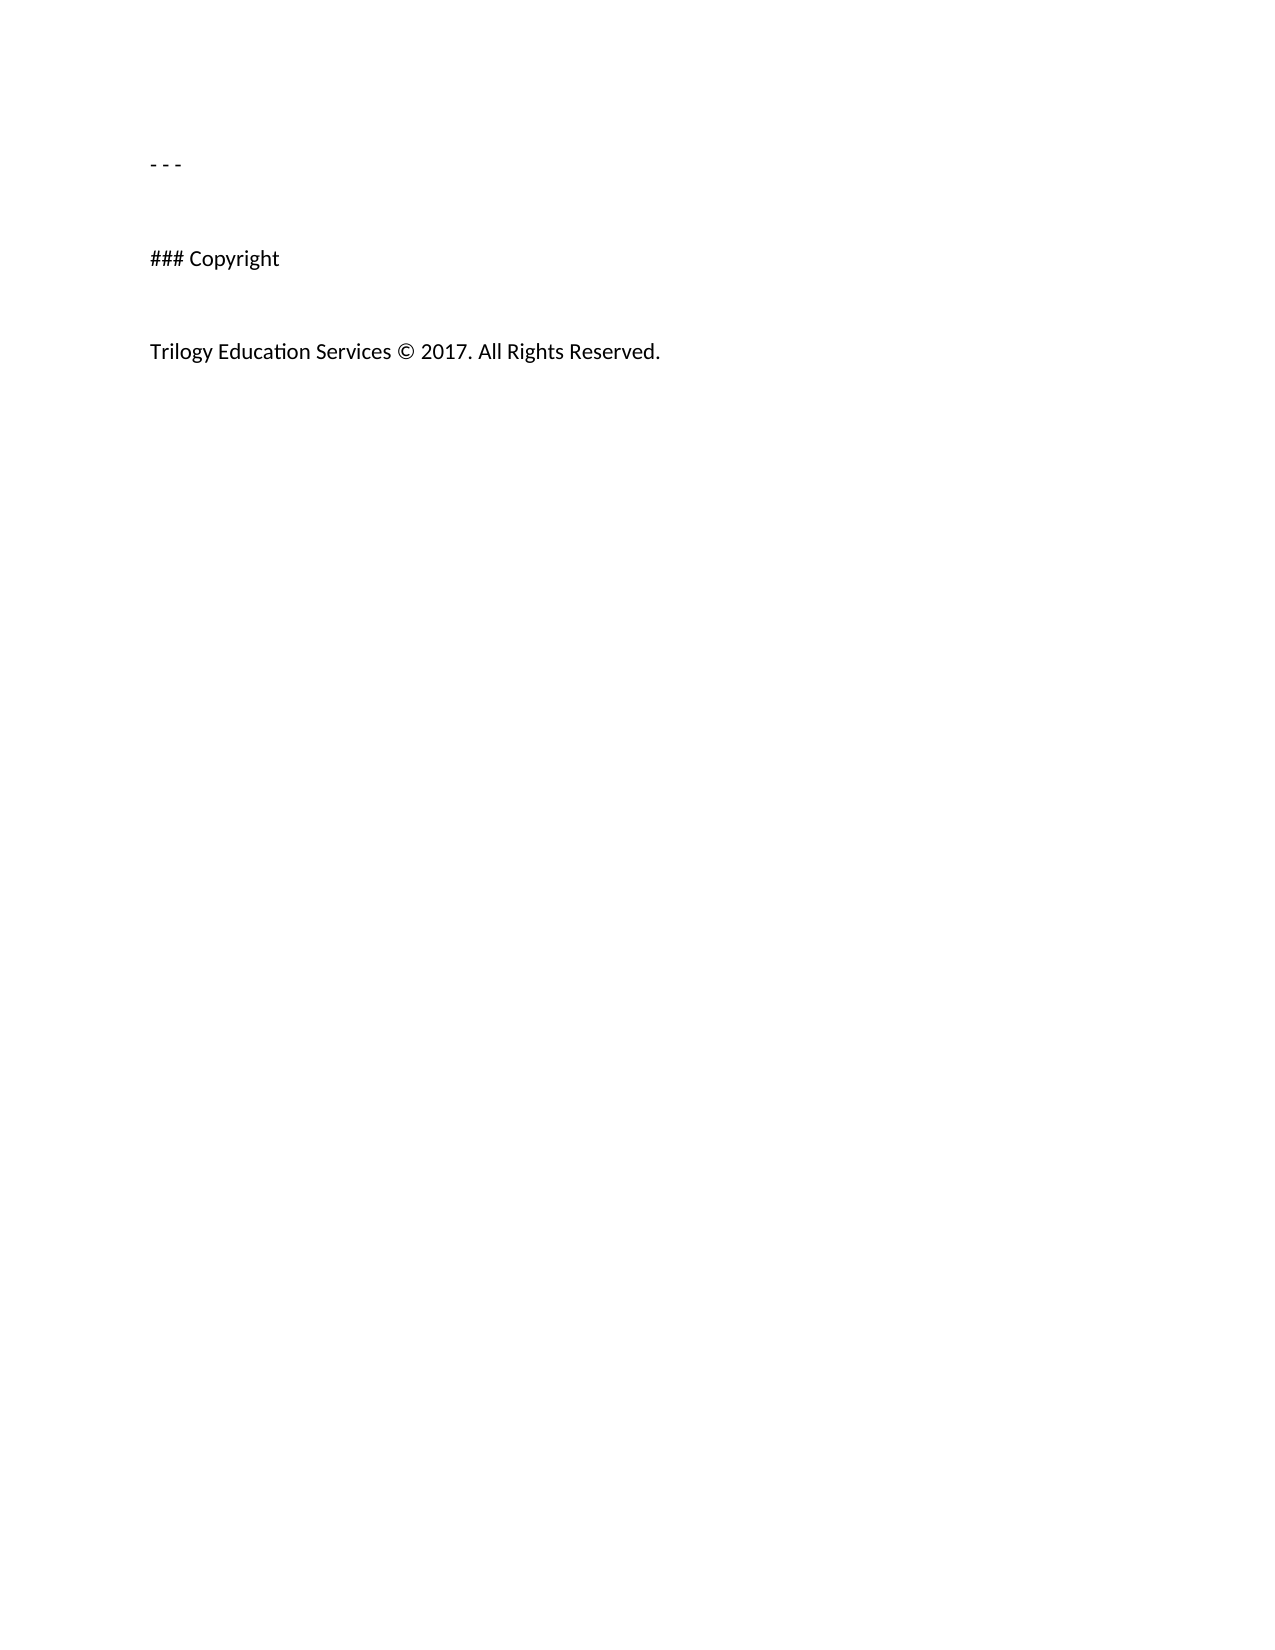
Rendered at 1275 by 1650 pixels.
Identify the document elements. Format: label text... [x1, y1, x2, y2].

text Trilogy Education Services © 2017. All Rights Reserved. [150, 337, 1125, 366]
text - - - [150, 150, 1125, 178]
text ### Copyright [150, 244, 1125, 272]
